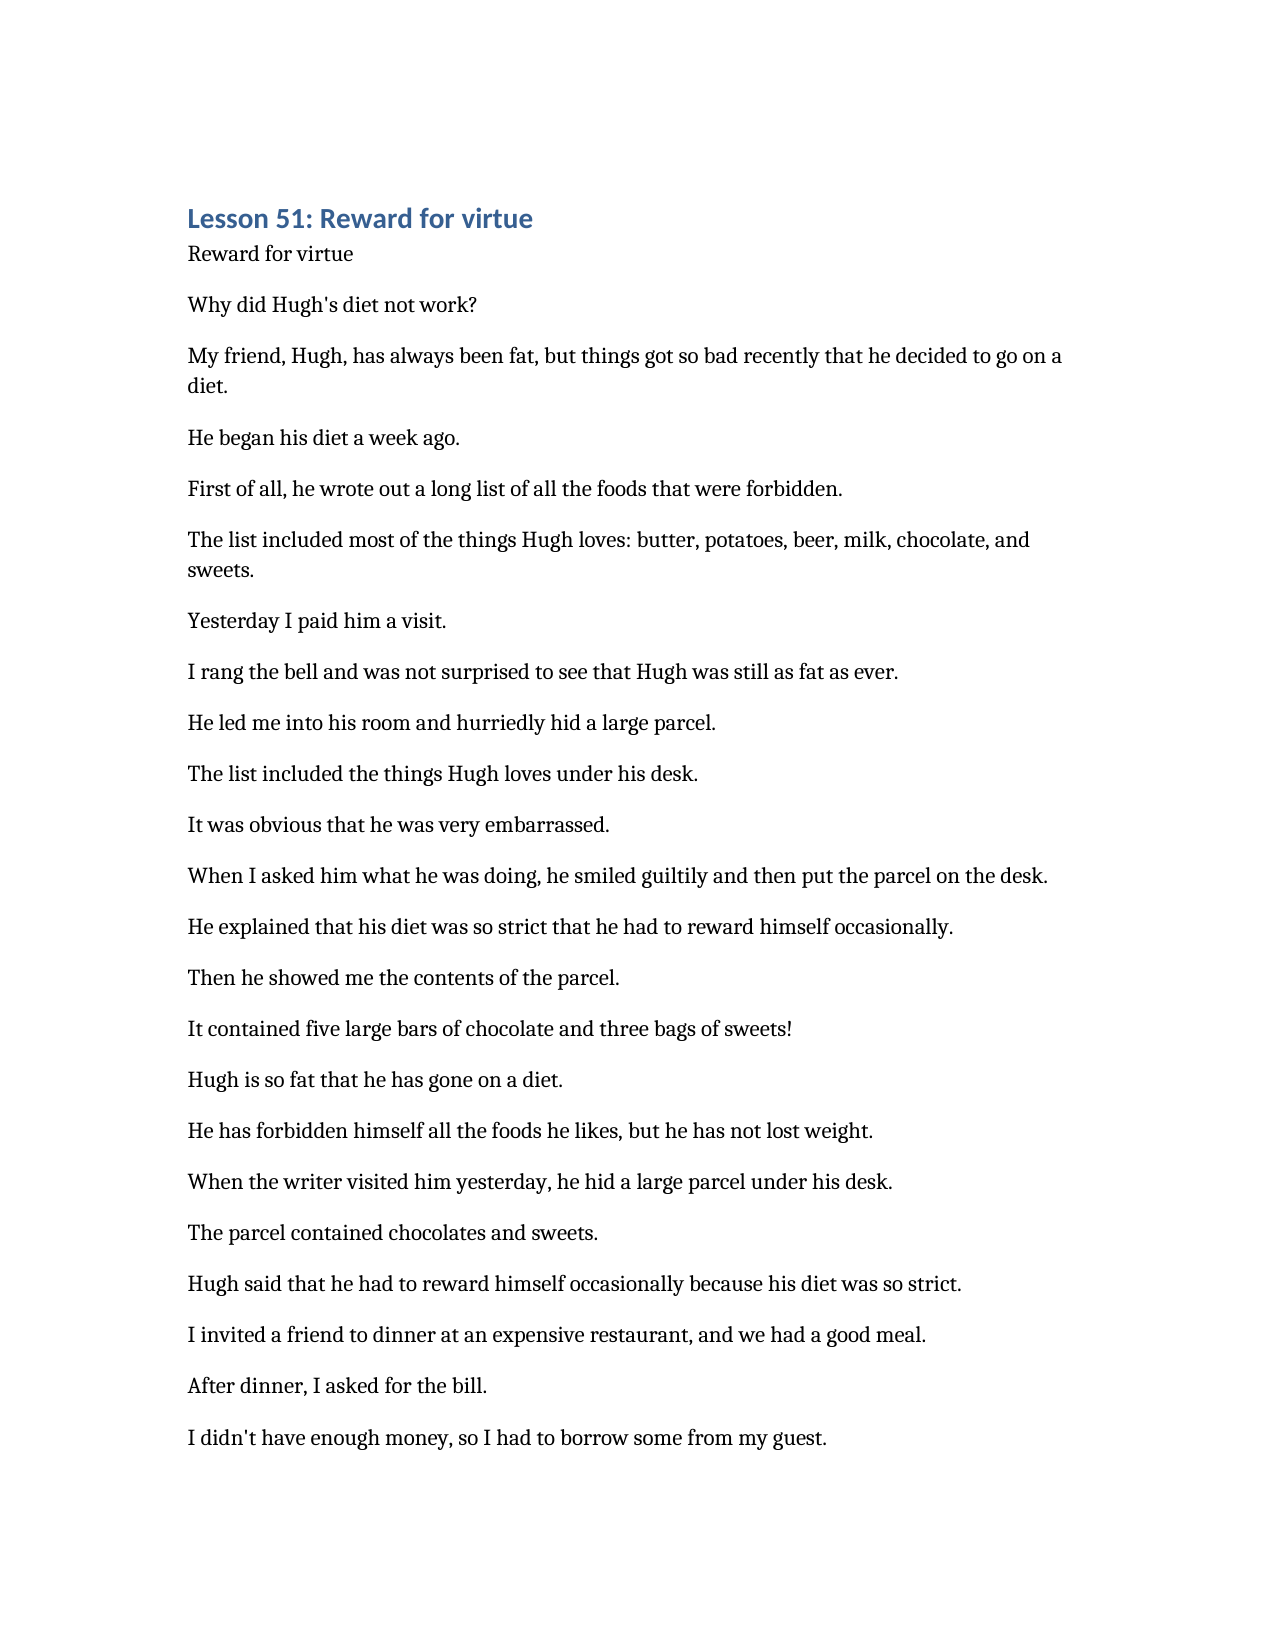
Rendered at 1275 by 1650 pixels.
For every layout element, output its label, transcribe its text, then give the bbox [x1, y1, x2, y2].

text When the writer visited him yesterday, he hid a large parcel under his desk. [187, 1169, 1087, 1195]
text First of all, he wrote out a long list of all the foods that were forbidden. [187, 475, 1087, 502]
text He led me into his room and hurriedly hid a large parcel. [187, 710, 1087, 736]
text Reward for virtue [187, 241, 1087, 267]
text The list included most of the things Hugh loves: butter, potatoes, beer, milk, chocolate, and sweets. [187, 526, 1087, 583]
text I rang the bell and was not surprised to see that Hugh was still as fat as ever. [187, 659, 1087, 685]
text Why did Hugh's diet not work? [187, 292, 1087, 318]
text He began his diet a week ago. [187, 424, 1087, 451]
text My friend, Hugh, has always been fat, but things got so bad recently that he decided to go on a diet. [187, 343, 1087, 399]
text Hugh is so fat that he has gone on a diet. [187, 1067, 1087, 1093]
text After dinner, I asked for the bill. [187, 1373, 1087, 1399]
text The parcel contained chocolates and sweets. [187, 1220, 1087, 1246]
text The list included the things Hugh loves under his desk. [187, 761, 1087, 787]
text It contained five large bars of chocolate and three bags of sweets! [187, 1016, 1087, 1042]
text Yesterday I paid him a visit. [187, 608, 1087, 634]
text Hugh said that he had to reward himself occasionally because his diet was so strict. [187, 1271, 1087, 1297]
text He explained that his diet was so strict that he had to reward himself occasionally. [187, 914, 1087, 940]
text I didn't have enough money, so I had to borrow some from my guest. [187, 1424, 1087, 1451]
text I invited a friend to dinner at an expensive restaurant, and we had a good meal. [187, 1322, 1087, 1348]
text When I asked him what he was doing, he smiled guiltily and then put the parcel on the desk. [187, 863, 1087, 889]
text He has forbidden himself all the foods he likes, but he has not lost weight. [187, 1118, 1087, 1144]
text It was obvious that he was very embarrassed. [187, 812, 1087, 838]
text Then he showed me the contents of the parcel. [187, 965, 1087, 991]
subtitle Lesson 51: Reward for virtue [187, 200, 1087, 236]
